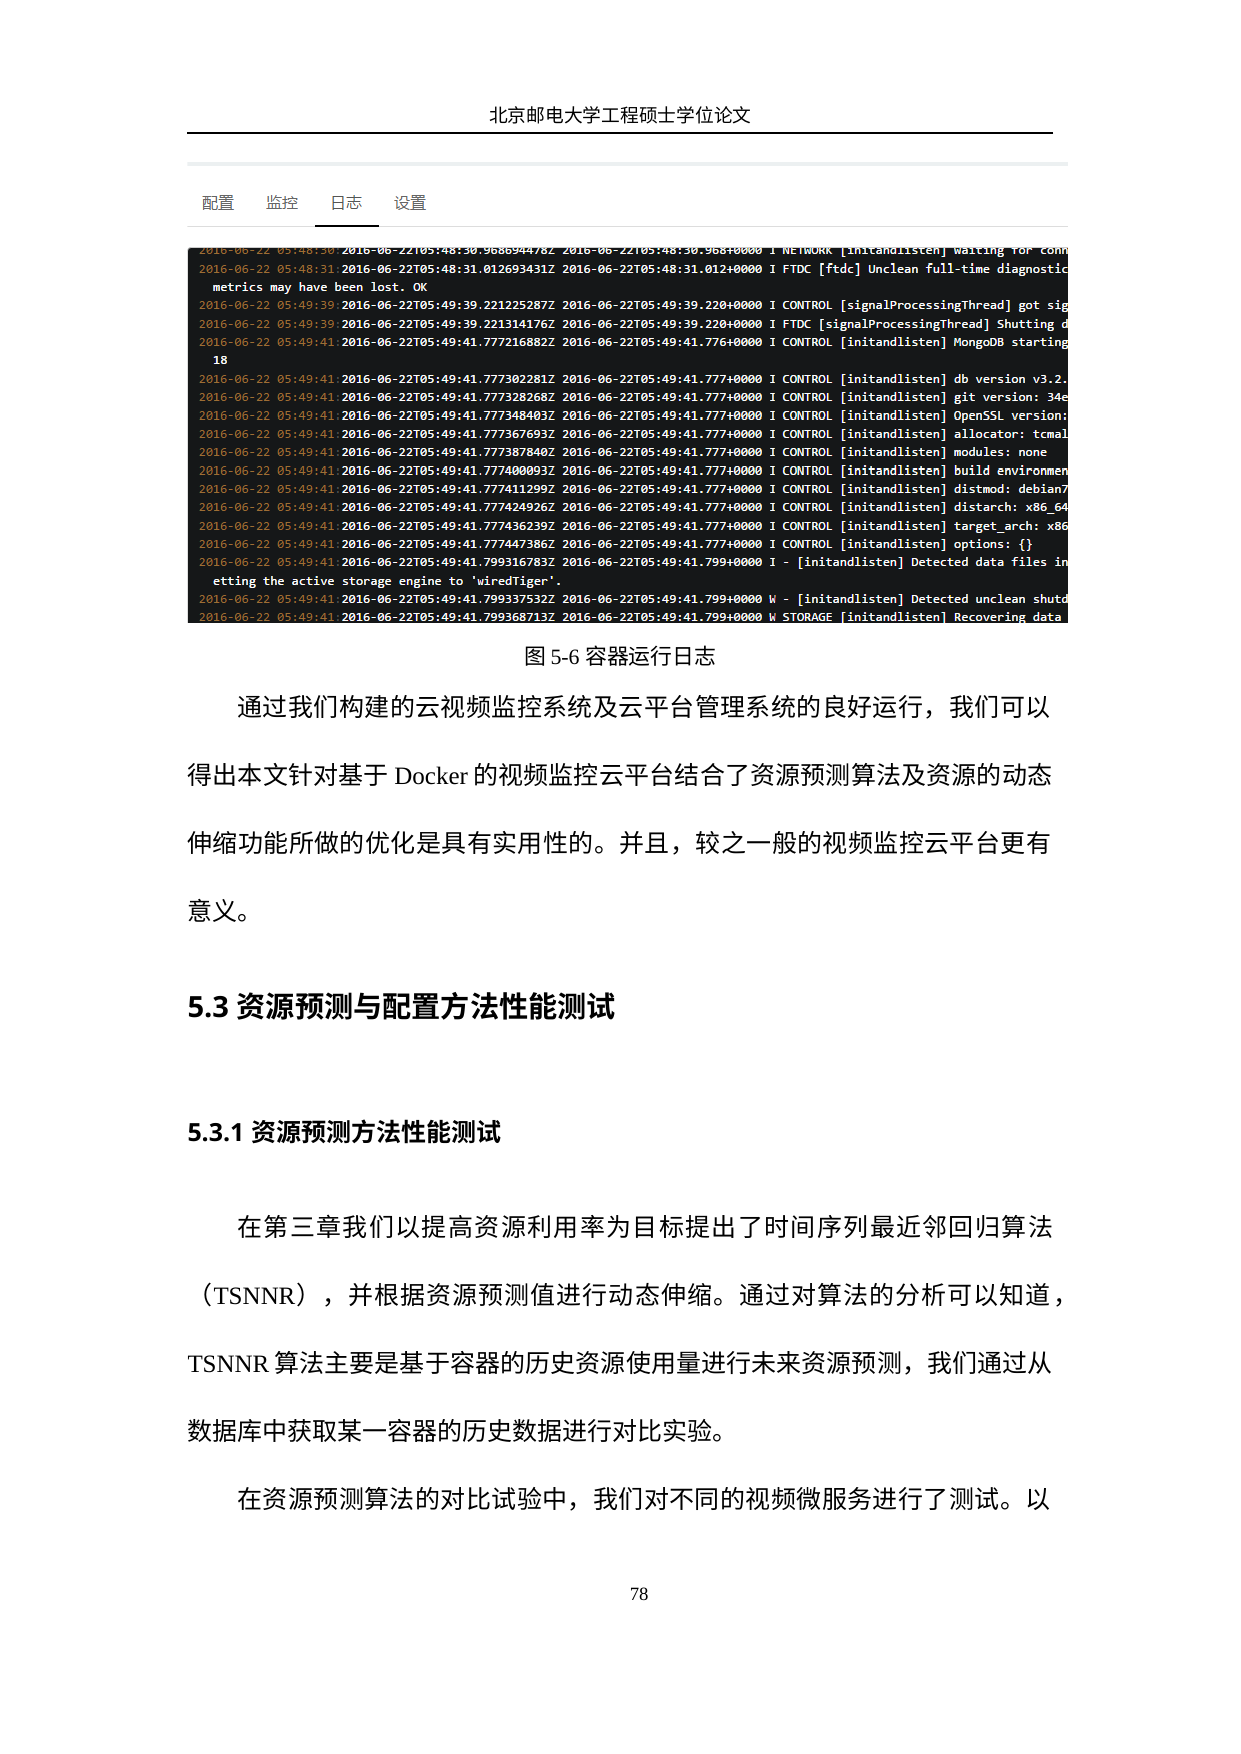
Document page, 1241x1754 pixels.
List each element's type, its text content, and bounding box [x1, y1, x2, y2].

text 在第三章我们以提高资源利用率为目标提出了时间序列最近邻回归算法（TSNNR），并根据资源预测值进行动态伸缩。通过对算法的分析可以知道，TSNNR算法主要是基于容器的历史资源使用量进行未来资源预测，我们通过从数据库中获取某一容器的历史数据进行对比实验。 [187, 1192, 1053, 1463]
text 图5-6 容器运行日志 [187, 638, 1053, 672]
picture [187, 162, 1068, 623]
subtitle 5.3.1 资源预测方法性能测试 [187, 1097, 1053, 1164]
text 通过我们构建的云视频监控系统及云平台管理系统的良好运行，我们可以得出本文针对基于Docker的视频监控云平台结合了资源预测算法及资源的动态伸缩功能所做的优化是具有实用性的。并且，较之一般的视频监控云平台更有意义。 [187, 672, 1053, 943]
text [187, 1463, 1053, 1531]
subtitle 5.3 资源预测与配置方法性能测试 [187, 971, 1053, 1038]
